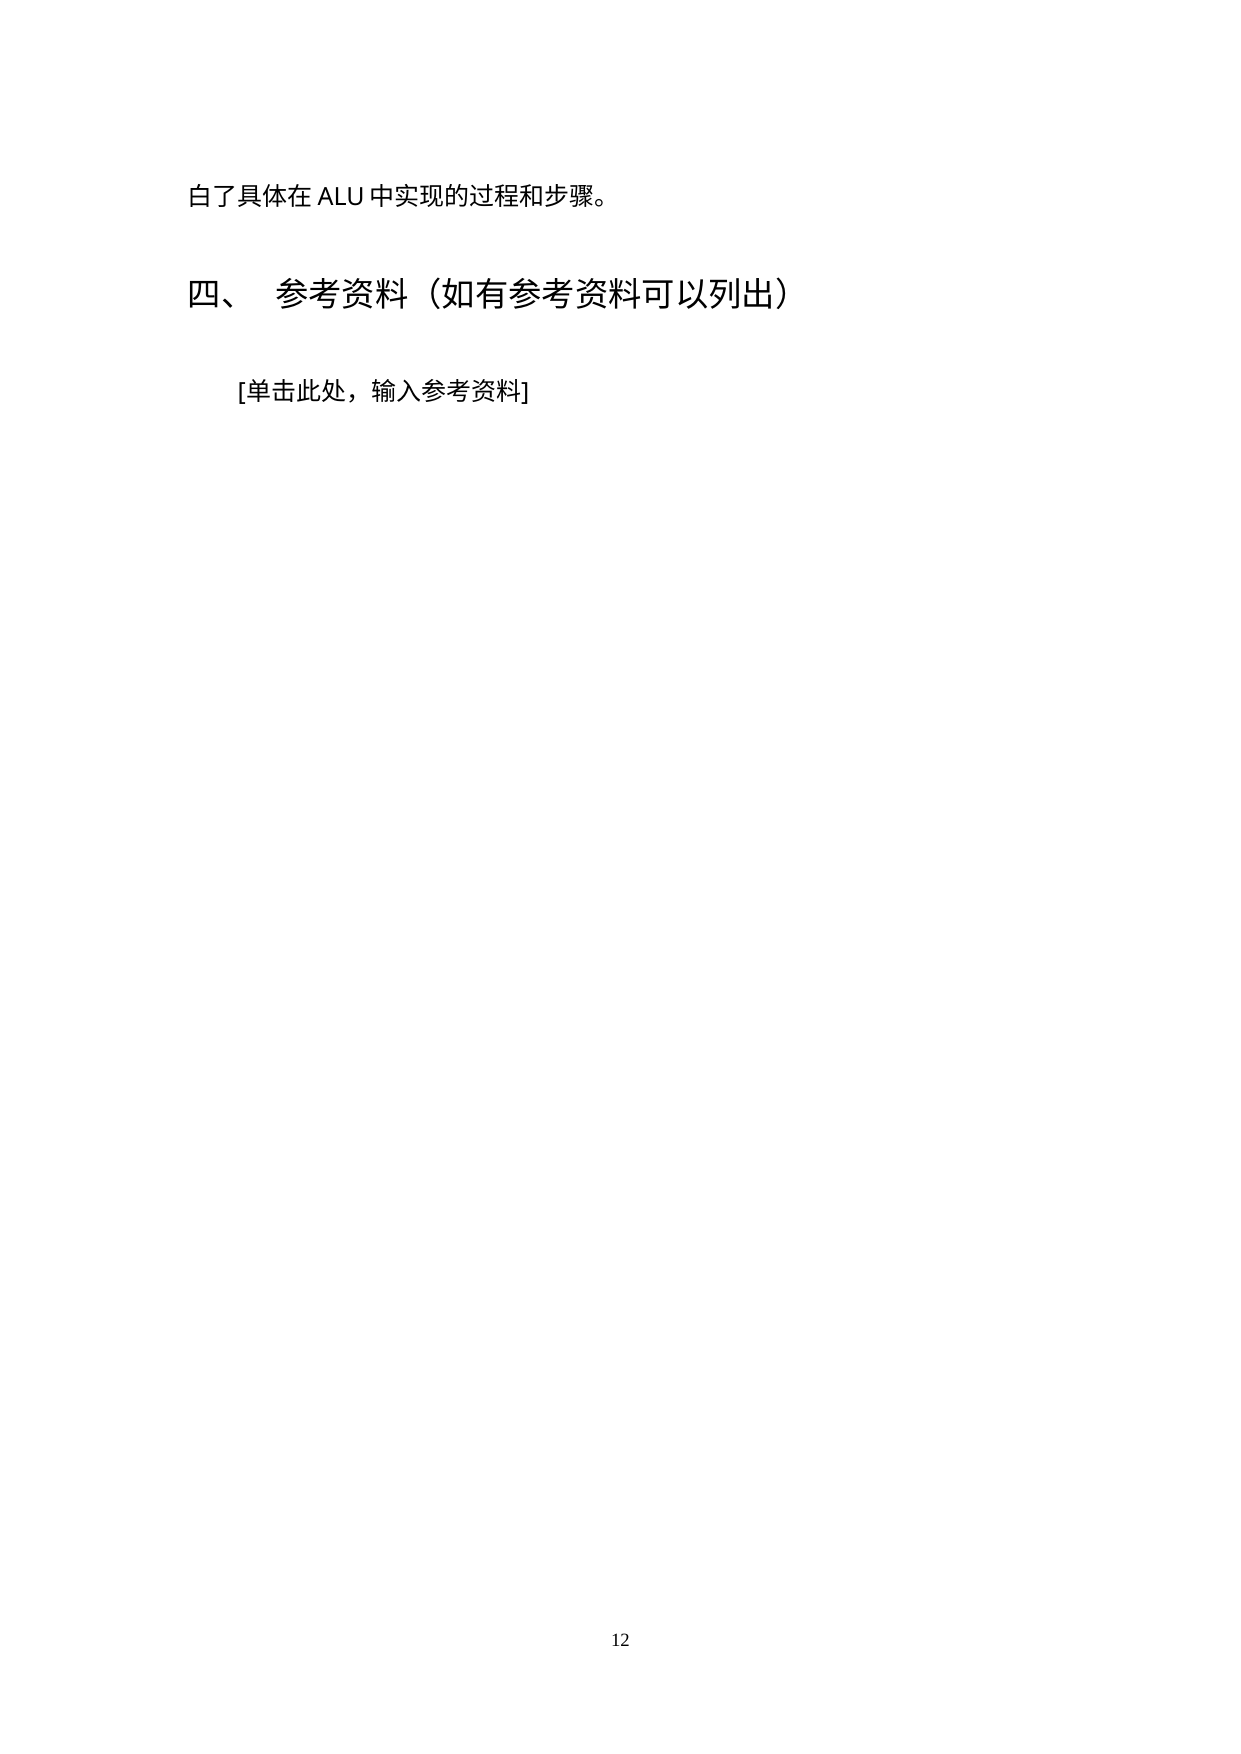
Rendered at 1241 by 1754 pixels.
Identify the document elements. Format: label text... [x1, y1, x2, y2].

list 参考资料（如有参考资料可以列出） [187, 259, 1053, 324]
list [187, 162, 1053, 227]
